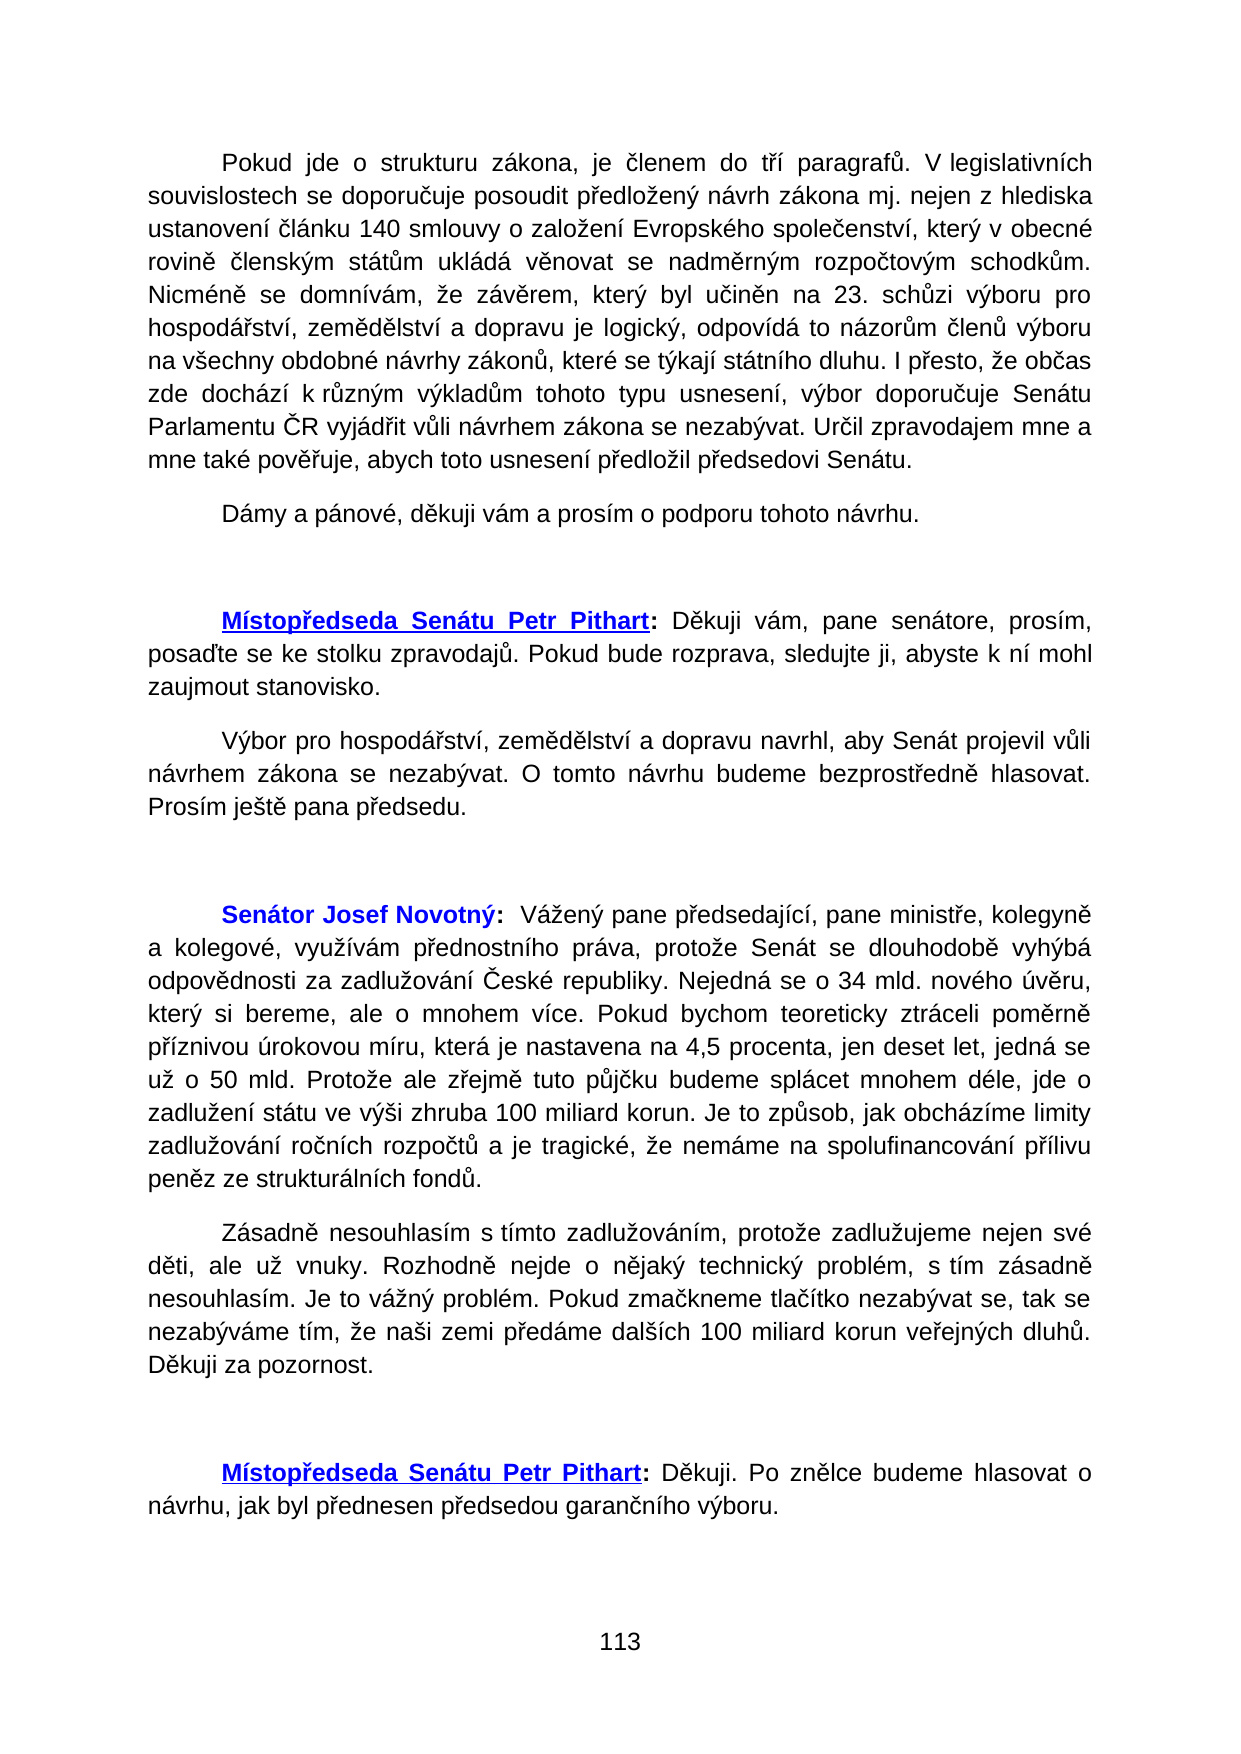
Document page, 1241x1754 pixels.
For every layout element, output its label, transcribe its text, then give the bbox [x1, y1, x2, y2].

text Pokud jde o strukturu zákona, je členem do tří paragrafů. V legislativních souvislostech se doporučuje posoudit předložený návrh zákona mj. nejen z hlediska ustanovení článku 140 smlouvy o založení Evropského společenství, který v obecné rovině členským státům ukládá věnovat se nadměrným rozpočtovým schodkům. Nicméně se domnívám, že závěrem, který byl učiněn na 23. schůzi výboru pro hospodářství, zemědělství a dopravu je logický, odpovídá to názorům členů výboru na všechny obdobné návrhy zákonů, které se týkají státního dluhu. I přesto, že občas zde dochází k různým výkladům tohoto typu usnesení, výbor doporučuje Senátu Parlamentu ČR vyjádřit vůli návrhem zákona se nezabývat. Určil zpravodajem mne a mne také pověřuje, abych toto usnesení předložil předsedovi Senátu. [148, 148, 1093, 473]
text Místopředseda Senátu Petr Pithart: Děkuji vám, pane senátore, prosím, posaďte se ke stolku zpravodajů. Pokud bude rozprava, sledujte ji, abyste k ní mohl zaujmout stanovisko. [148, 606, 1093, 701]
text Místopředseda Senátu Petr Pithart: Děkuji. Po znělce budeme hlasovat o návrhu, jak byl přednesen předsedou garančního výboru. [148, 1458, 1093, 1519]
text Senátor Josef Novotný: Vážený pane předsedající, pane ministře, kolegyně a kolegové, využívám přednostního práva, protože Senát se dlouhodobě vyhýbá odpovědnosti za zadlužování České republiky. Nejedná se o 34 mld. nového úvěru, který si bereme, ale o mnohem více. Pokud bychom teoreticky ztráceli poměrně příznivou úrokovou míru, která je nastavena na 4,5 procenta, jen deset let, jedná se už o 50 mld. Protože ale zřejmě tuto půjčku budeme splácet mnohem déle, jde o zadlužení státu ve výši zhruba 100 miliard korun. Je to způsob, jak obcházíme limity zadlužování ročních rozpočtů a je tragické, že nemáme na spolufinancování přílivu peněz ze strukturálních fondů. [148, 900, 1093, 1193]
text Výbor pro hospodářství, zemědělství a dopravu navrhl, aby Senát projevil vůli návrhem zákona se nezabývat. O tomto návrhu budeme bezprostředně hlasovat. Prosím ještě pana předsedu. [148, 726, 1093, 821]
text Zásadně nesouhlasím s tímto zadlužováním, protože zadlužujeme nejen své děti, ale už vnuky. Rozhodně nejde o nějaký technický problém, s tím zásadně nesouhlasím. Je to vážný problém. Pokud zmačkneme tlačítko nezabývat se, tak se nezabýváme tím, že naši zemi předáme dalších 100 miliard korun veřejných dluhů. Děkuji za pozornost. [148, 1218, 1093, 1379]
text Dámy a pánové, děkuji vám a prosím o podporu tohoto návrhu. [148, 499, 1093, 527]
